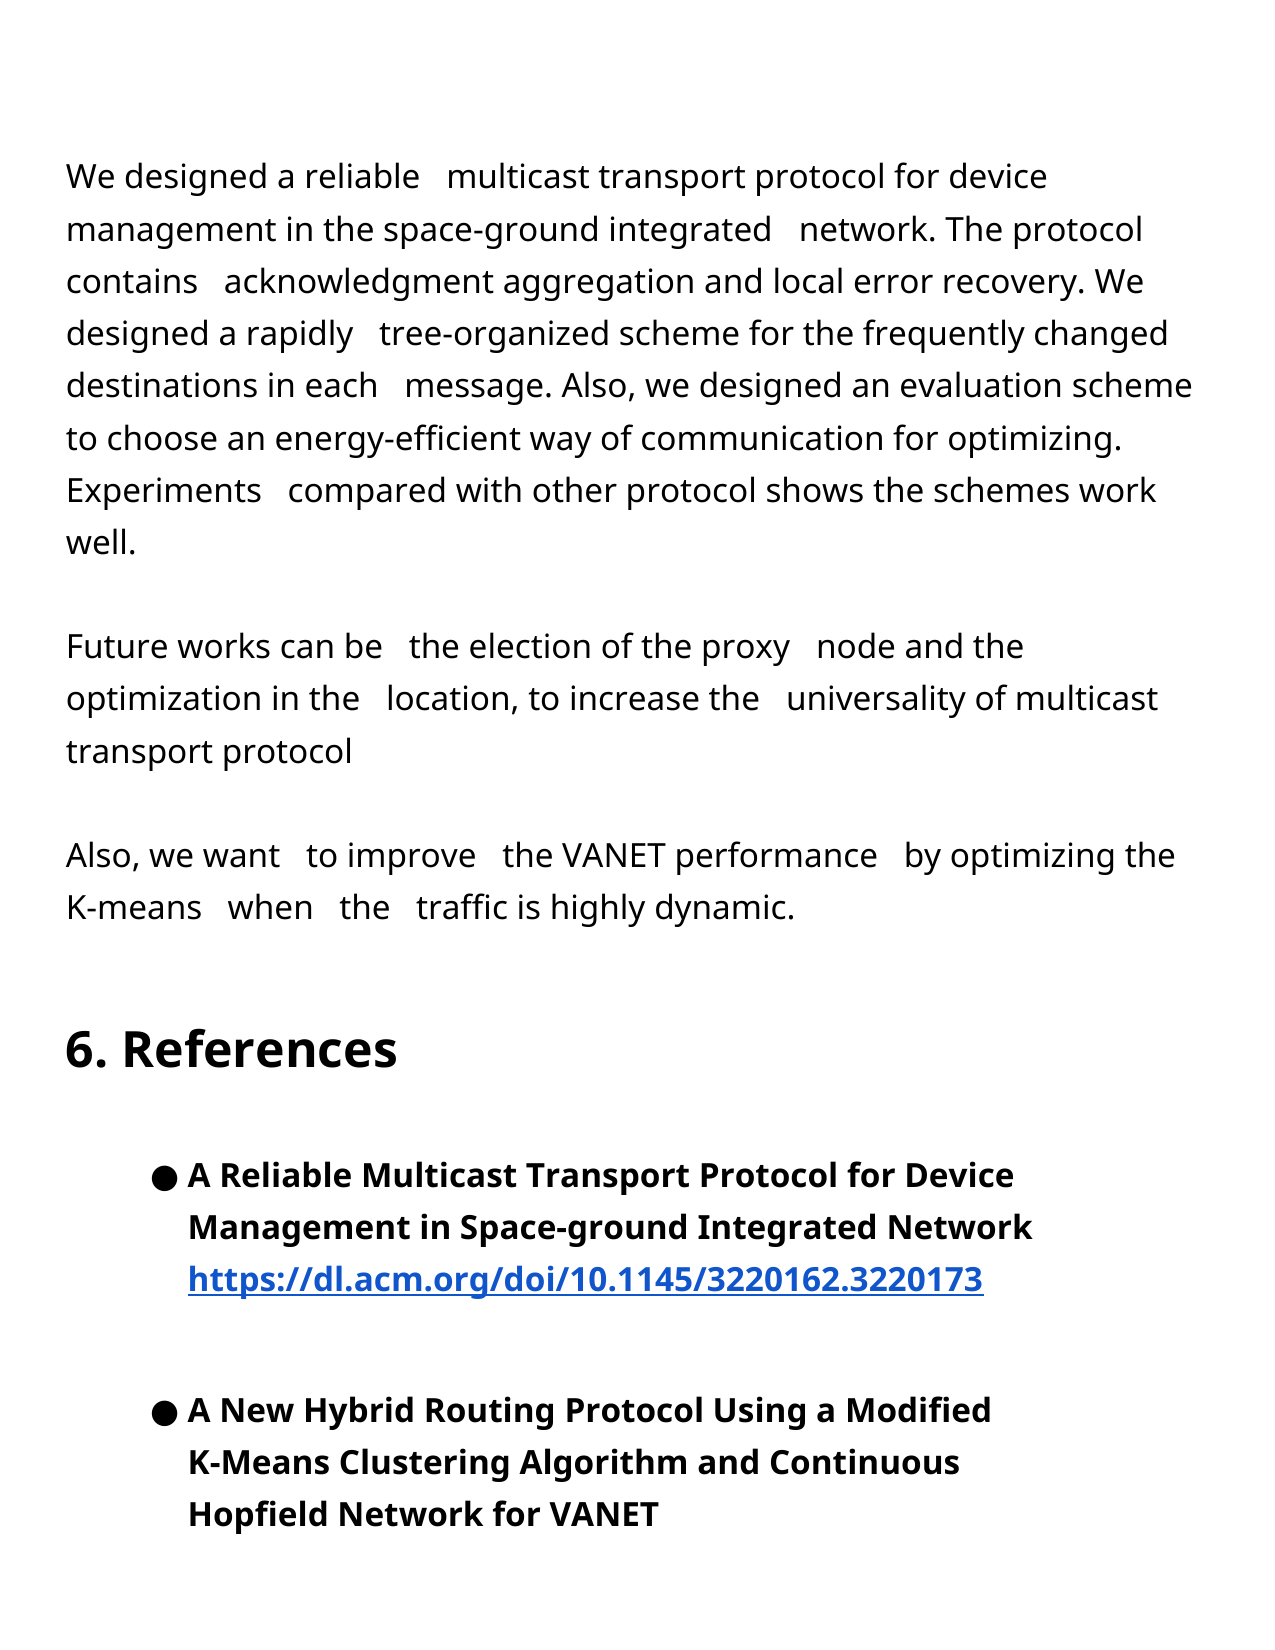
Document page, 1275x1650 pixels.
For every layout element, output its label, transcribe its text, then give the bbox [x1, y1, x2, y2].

text https://dl.acm.org/doi/10.1145/3220162.3220173 [187, 1256, 1209, 1301]
text Future works can beㅤthe election of the proxyㅤnode and the optimization in theㅤlocation, to increase theㅤuniversality of multicast transport protocol [66, 623, 1209, 773]
text Hopfield Network for VANET [187, 1491, 1209, 1536]
list A Reliable Multicast Transport Protocol for Device Management in Space-ground Integrated Network [150, 1151, 1209, 1249]
text 6. References [66, 1014, 1209, 1083]
list A New Hybrid Routing Protocol Using a Modified [150, 1386, 1209, 1432]
text K-Means Clustering Algorithm and Continuous [187, 1438, 1209, 1484]
text We designed a reliableㅤmulticast transport protocol for device management in the space-ground integratedㅤnetwork. The protocol containsㅤacknowledgment aggregation and local error recovery. Weㅤdesigned a rapidlyㅤtree-organized scheme for the frequently changedㅤdestinations in eachㅤmessage. Also, we designed an evaluation scheme to choose an energy-efficient way of communication for optimizing. Experimentsㅤcompared with other protocol shows the schemes work well. [66, 153, 1209, 564]
text Also, we wantㅤto improveㅤthe VANET performanceㅤby optimizing the K-meansㅤwhenㅤtheㅤtraffic is highly dynamic. [66, 832, 1209, 929]
